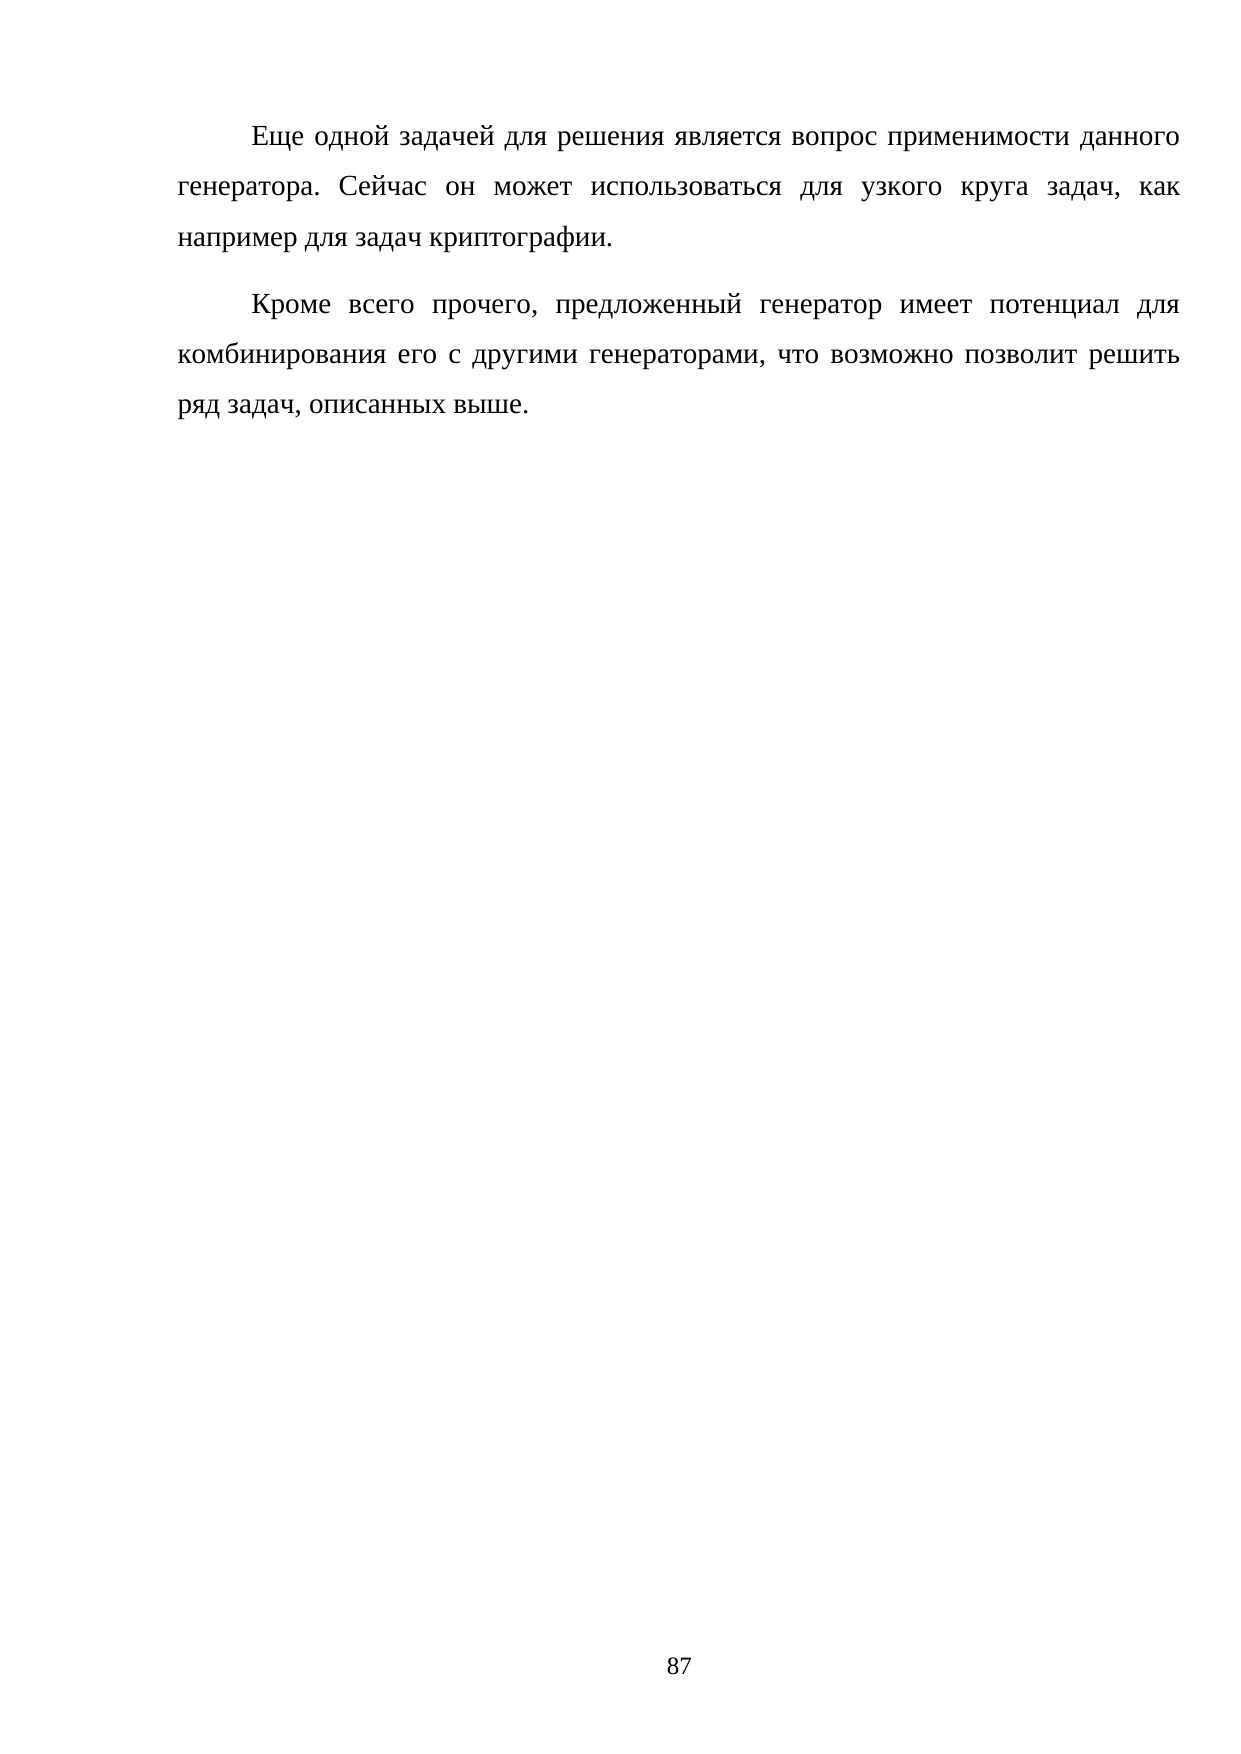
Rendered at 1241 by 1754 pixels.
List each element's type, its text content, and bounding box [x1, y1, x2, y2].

text Кроме всего прочего, предложенный генератор имеет потенциал для комбинирования его с другими генераторами, что возможно позволит решить ряд задач, описанных выше. [177, 286, 1181, 420]
text Еще одной задачей для решения является вопрос применимости данного генератора. Сейчас он может использоваться для узкого круга задач, как например для задач криптографии. [177, 118, 1181, 252]
